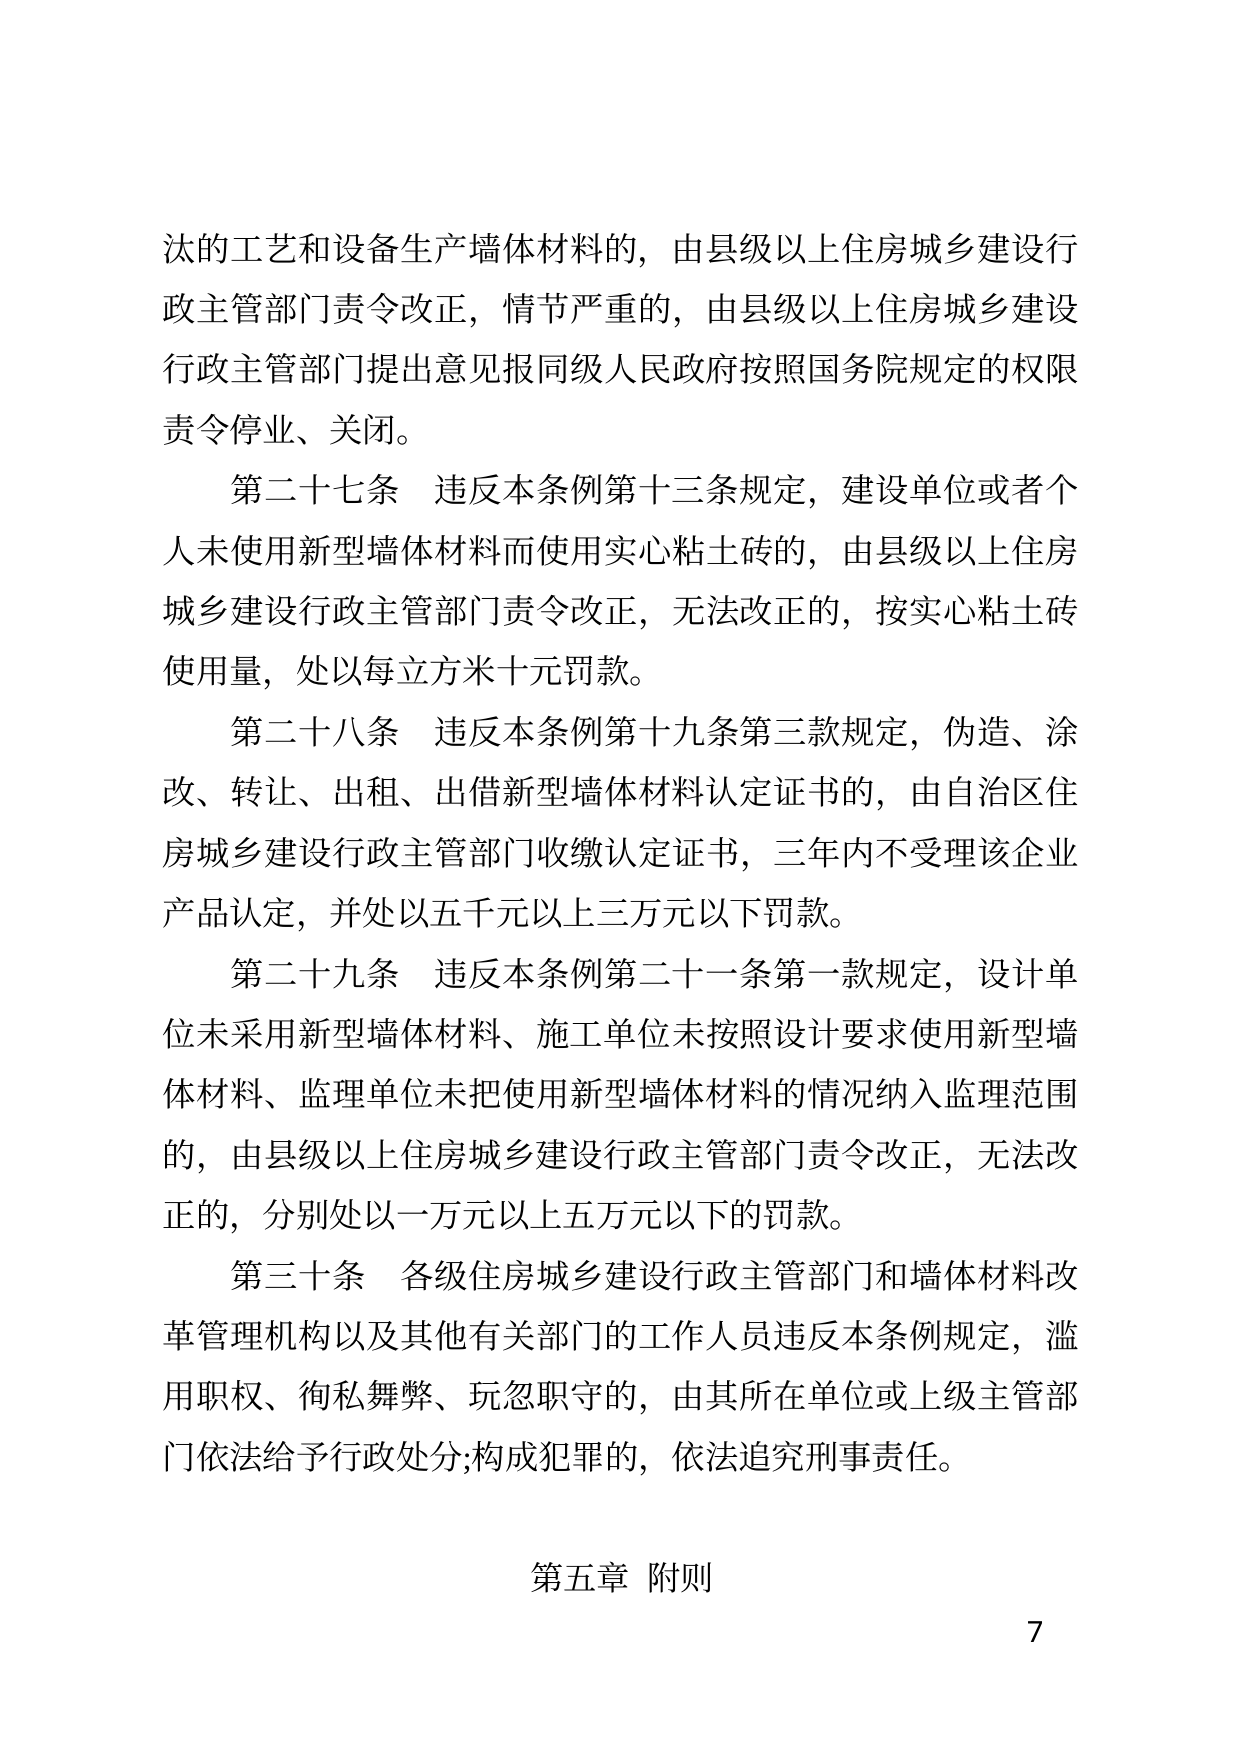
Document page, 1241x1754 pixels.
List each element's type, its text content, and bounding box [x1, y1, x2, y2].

text 第五章 附则 [162, 1542, 1081, 1602]
text 第二十七条 违反本条例第十三条规定，建设单位或者个人未使用新型墙体材料而使用实心粘土砖的，由县级以上住房城乡建设行政主管部门责令改正，无法改正的，按实心粘土砖使用量，处以每立方米十元罚款。 [162, 454, 1081, 696]
text 第三十条 各级住房城乡建设行政主管部门和墙体材料改革管理机构以及其他有关部门的工作人员违反本条例规定，滥用职权、徇私舞弊、玩忽职守的，由其所在单位或上级主管部门依法给予行政处分;构成犯罪的，依法追究刑事责任。 [162, 1240, 1081, 1481]
text 第二十九条 违反本条例第二十一条第一款规定，设计单位未采用新型墙体材料、施工单位未按照设计要求使用新型墙体材料、监理单位未把使用新型墙体材料的情况纳入监理范围的，由县级以上住房城乡建设行政主管部门责令改正，无法改正的，分别处以一万元以上五万元以下的罚款。 [162, 938, 1081, 1240]
text 第二十八条 违反本条例第十九条第三款规定，伪造、涂改、转让、出租、出借新型墙体材料认定证书的，由自治区住房城乡建设行政主管部门收缴认定证书，三年内不受理该企业产品认定，并处以五千元以上三万元以下罚款。 [162, 696, 1081, 938]
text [162, 213, 1081, 454]
